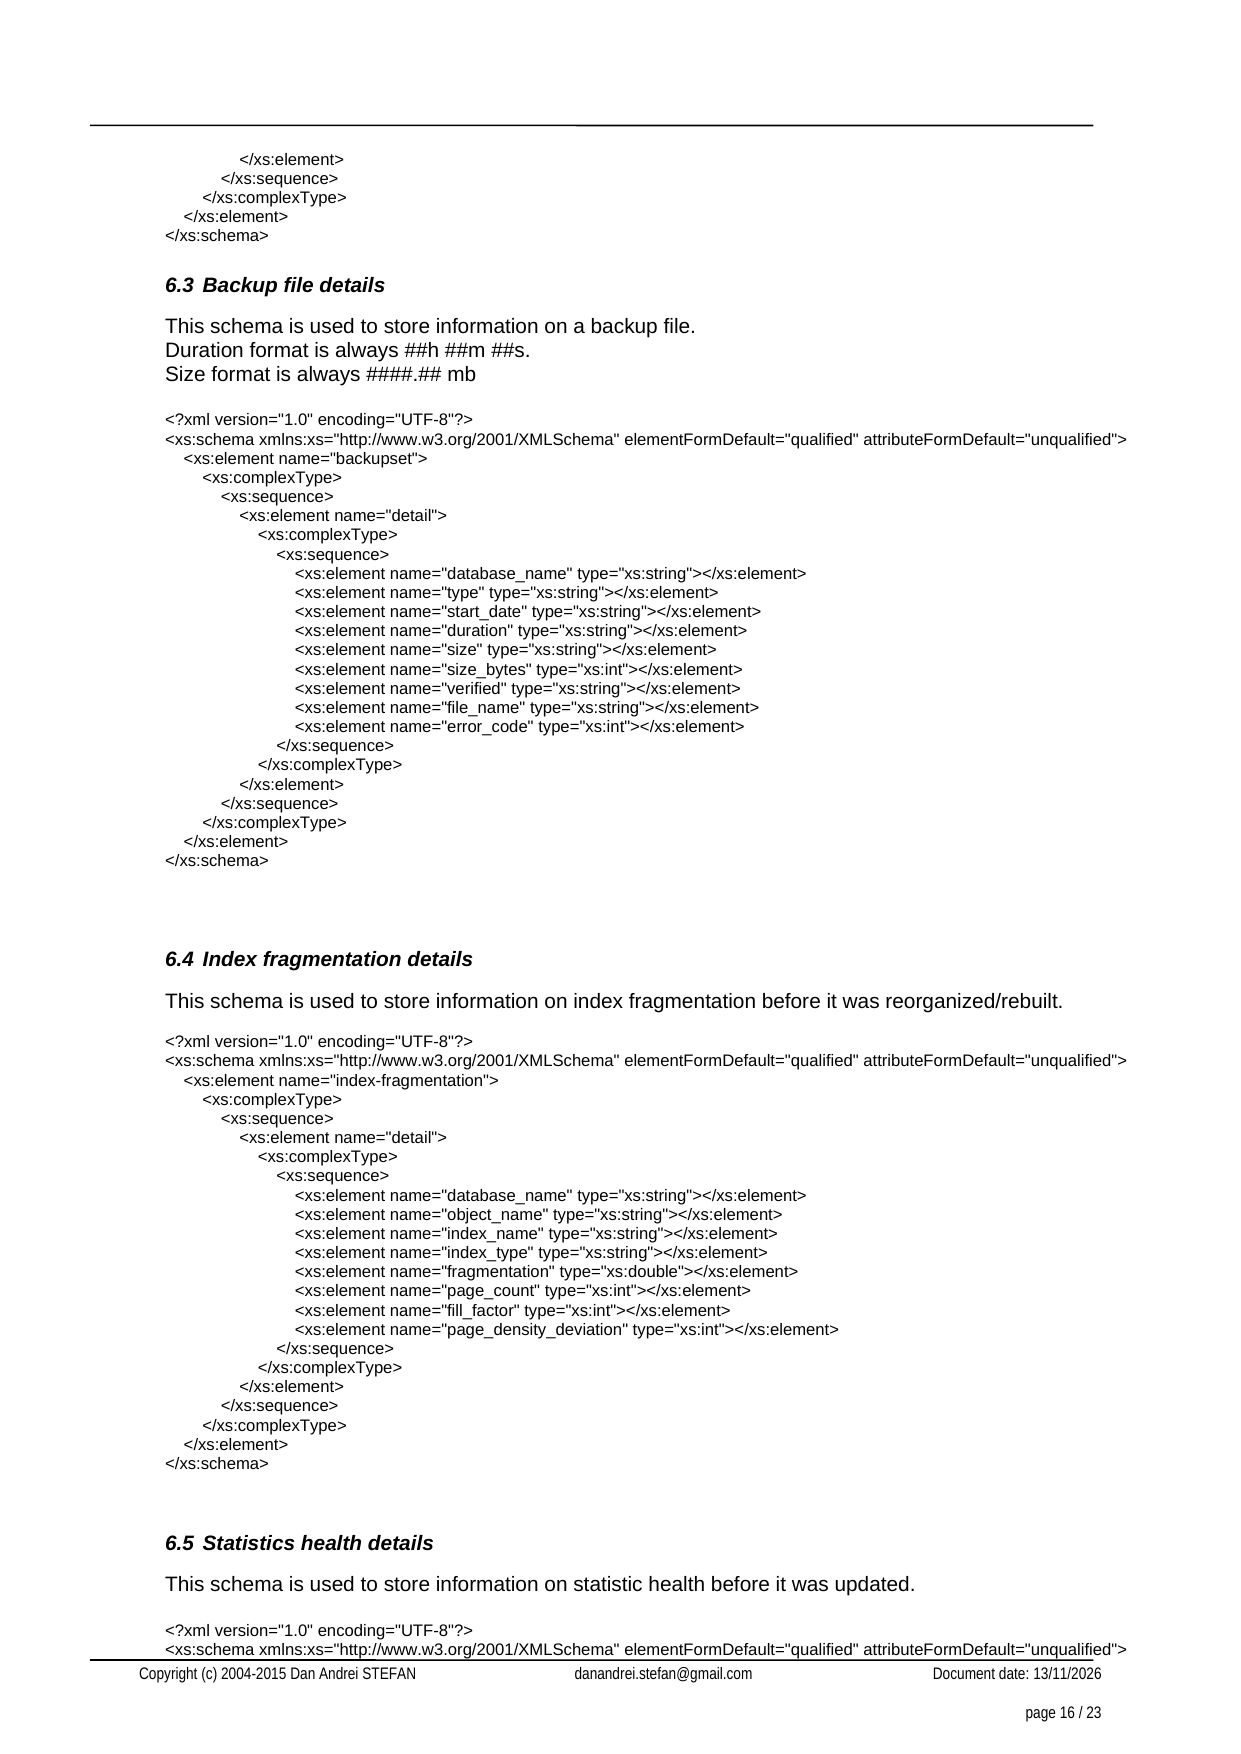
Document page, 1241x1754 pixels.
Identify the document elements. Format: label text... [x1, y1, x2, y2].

text Duration format is always ##h ##m ##s. [165, 338, 1150, 362]
text <xs:complexType> [165, 1147, 1150, 1166]
text </xs:complexType> [165, 813, 1150, 832]
subtitle Backup file details [165, 272, 1150, 296]
text <xs:element name="error_code" type="xs:int"></xs:element> [165, 717, 1150, 736]
text This schema is used to store information on a backup file. [165, 314, 1150, 338]
text </xs:element> [165, 207, 1150, 226]
subtitle Index fragmentation details [165, 947, 1150, 971]
text </xs:schema> [165, 851, 1150, 870]
text <xs:element name="detail"> [165, 1128, 1150, 1147]
text <xs:element name="size" type="xs:string"></xs:element> [165, 640, 1150, 659]
subtitle Statistics health details [165, 1530, 1150, 1554]
text <xs:element name="type" type="xs:string"></xs:element> [165, 583, 1150, 602]
text This schema is used to store information on index fragmentation before it was reorganized/rebuilt. [165, 989, 1150, 1013]
text <?xml version="1.0" encoding="UTF-8"?> [165, 410, 1150, 429]
text </xs:schema> [165, 226, 1150, 245]
text </xs:element> [165, 149, 1150, 169]
text <xs:complexType> [165, 468, 1150, 487]
text <xs:element name="size_bytes" type="xs:int"></xs:element> [165, 659, 1150, 678]
text <xs:element name="backupset"> [165, 448, 1150, 468]
text <xs:complexType> [165, 525, 1150, 544]
text <xs:sequence> [165, 1109, 1150, 1128]
text <xs:element name="fragmentation" type="xs:double"></xs:element> [165, 1262, 1150, 1281]
text <xs:element name="page_count" type="xs:int"></xs:element> [165, 1281, 1150, 1300]
text </xs:complexType> [165, 1415, 1150, 1434]
text <xs:element name="index_name" type="xs:string"></xs:element> [165, 1224, 1150, 1243]
text This schema is used to store information on statistic health before it was updated. [165, 1572, 1150, 1596]
text </xs:element> [165, 832, 1150, 851]
text </xs:sequence> [165, 1339, 1150, 1358]
text <xs:sequence> [165, 544, 1150, 563]
text </xs:complexType> [165, 188, 1150, 207]
text <xs:element name="database_name" type="xs:string"></xs:element> [165, 1185, 1150, 1204]
text <xs:element name="duration" type="xs:string"></xs:element> [165, 621, 1150, 640]
text <xs:element name="page_density_deviation" type="xs:int"></xs:element> [165, 1319, 1150, 1339]
text <xs:element name="verified" type="xs:string"></xs:element> [165, 678, 1150, 698]
text </xs:element> [165, 774, 1150, 793]
text <?xml version="1.0" encoding="UTF-8"?> [165, 1032, 1150, 1051]
text <xs:schema xmlns:xs="http://www.w3.org/2001/XMLSchema" elementFormDefault="qualified" attributeFormDefault="unqualified"> [165, 1051, 1150, 1070]
text </xs:sequence> [165, 793, 1150, 813]
text <xs:element name="detail"> [165, 506, 1150, 525]
text <xs:schema xmlns:xs="http://www.w3.org/2001/XMLSchema" elementFormDefault="qualified" attributeFormDefault="unqualified"> [165, 1639, 1150, 1659]
text </xs:sequence> [165, 1396, 1150, 1415]
text <xs:complexType> [165, 1089, 1150, 1109]
text <xs:element name="index_type" type="xs:string"></xs:element> [165, 1243, 1150, 1262]
text <xs:element name="database_name" type="xs:string"></xs:element> [165, 563, 1150, 583]
text </xs:complexType> [165, 1358, 1150, 1377]
text <xs:element name="object_name" type="xs:string"></xs:element> [165, 1204, 1150, 1224]
text </xs:element> [165, 1377, 1150, 1396]
text </xs:sequence> [165, 736, 1150, 755]
text <xs:schema xmlns:xs="http://www.w3.org/2001/XMLSchema" elementFormDefault="qualified" attributeFormDefault="unqualified"> [165, 429, 1150, 448]
text Size format is always ####.## mb [165, 362, 1150, 386]
text </xs:complexType> [165, 755, 1150, 774]
text </xs:sequence> [165, 169, 1150, 188]
text </xs:element> [165, 1434, 1150, 1454]
text <xs:element name="fill_factor" type="xs:int"></xs:element> [165, 1300, 1150, 1319]
text </xs:schema> [165, 1454, 1150, 1473]
text <xs:sequence> [165, 487, 1150, 506]
text <xs:element name="start_date" type="xs:string"></xs:element> [165, 602, 1150, 621]
text <xs:sequence> [165, 1166, 1150, 1185]
text <xs:element name="file_name" type="xs:string"></xs:element> [165, 698, 1150, 717]
text <?xml version="1.0" encoding="UTF-8"?> [165, 1620, 1150, 1639]
text <xs:element name="index-fragmentation"> [165, 1070, 1150, 1089]
